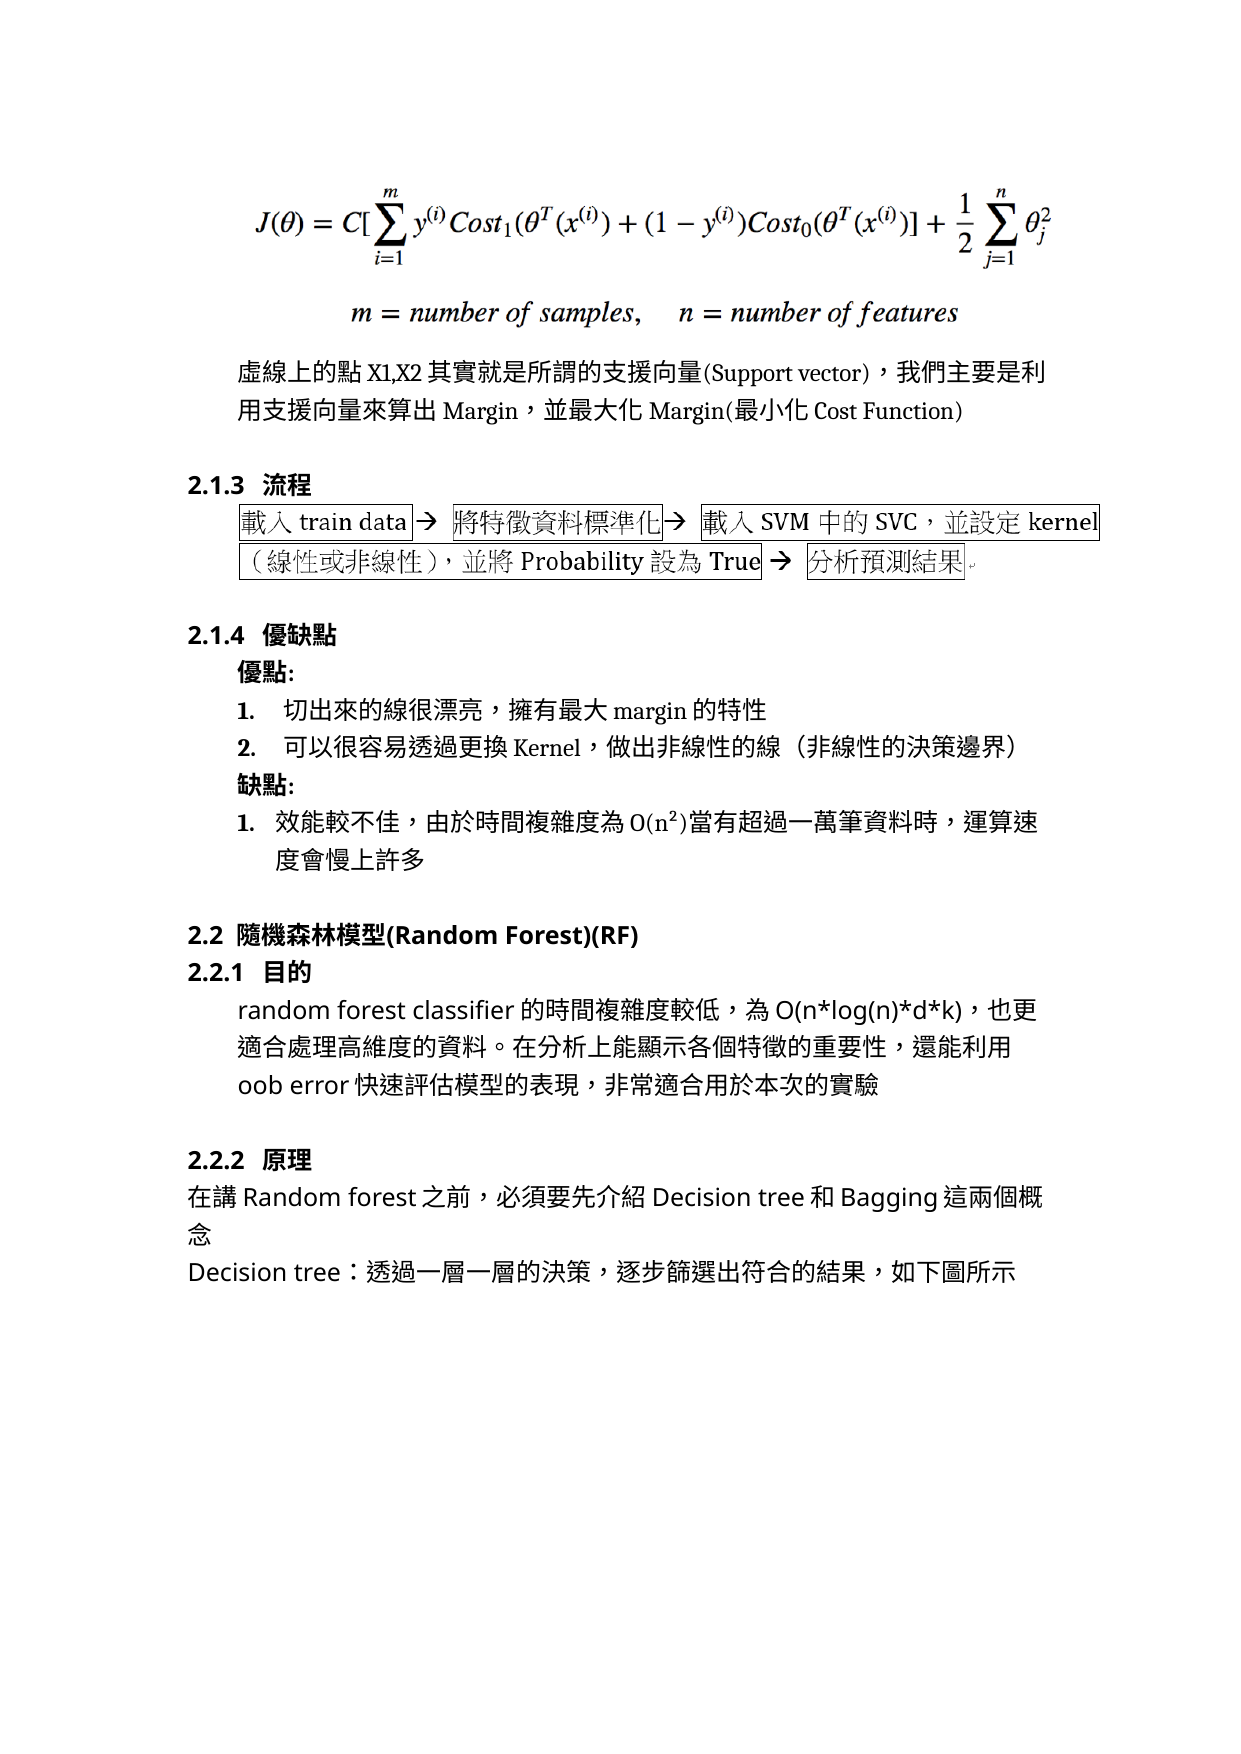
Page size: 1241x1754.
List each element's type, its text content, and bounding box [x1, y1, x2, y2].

list 可以很容易透過更換Kernel，做出非線性的線（非線性的決策邊界） [237, 727, 1053, 764]
text 優點: [187, 652, 1053, 689]
list 優缺點 [187, 614, 1053, 652]
picture [237, 502, 1103, 584]
list 隨機森林模型(Random Forest)(RF) [187, 914, 1053, 952]
text Decision tree：透過一層一層的決策，逐步篩選出符合的結果，如下圖所示 [187, 1252, 1053, 1289]
list 效能較不佳，由於時間複雜度為O(n²)當有超過一萬筆資料時，運算速度會慢上許多 [237, 802, 1053, 877]
text 虛線上的點X1,X2 其實就是所謂的支援向量(Support vector)，我們主要是利用支援向量來算出Margin，並最大化Margin(最小化Cost Function) [237, 352, 1053, 427]
list 原理 [187, 1139, 1053, 1177]
text random forest classifier的時間複雜度較低，為O(n*log(n)*d*k)，也更適合處理高維度的資料。在分析上能顯示各個特徵的重要性，還能利用oob error快速評估模型的表現，非常適合用於本次的實驗 [237, 989, 1053, 1102]
text 缺點: [187, 764, 1053, 802]
list 切出來的線很漂亮，擁有最大margin的特性 [237, 689, 1053, 727]
picture [225, 164, 1091, 347]
text 在講Random forest之前，必須要先介紹Decision tree和Bagging這兩個概念 [187, 1177, 1053, 1252]
list 目的 [187, 952, 1053, 989]
list 流程 [187, 464, 1053, 502]
